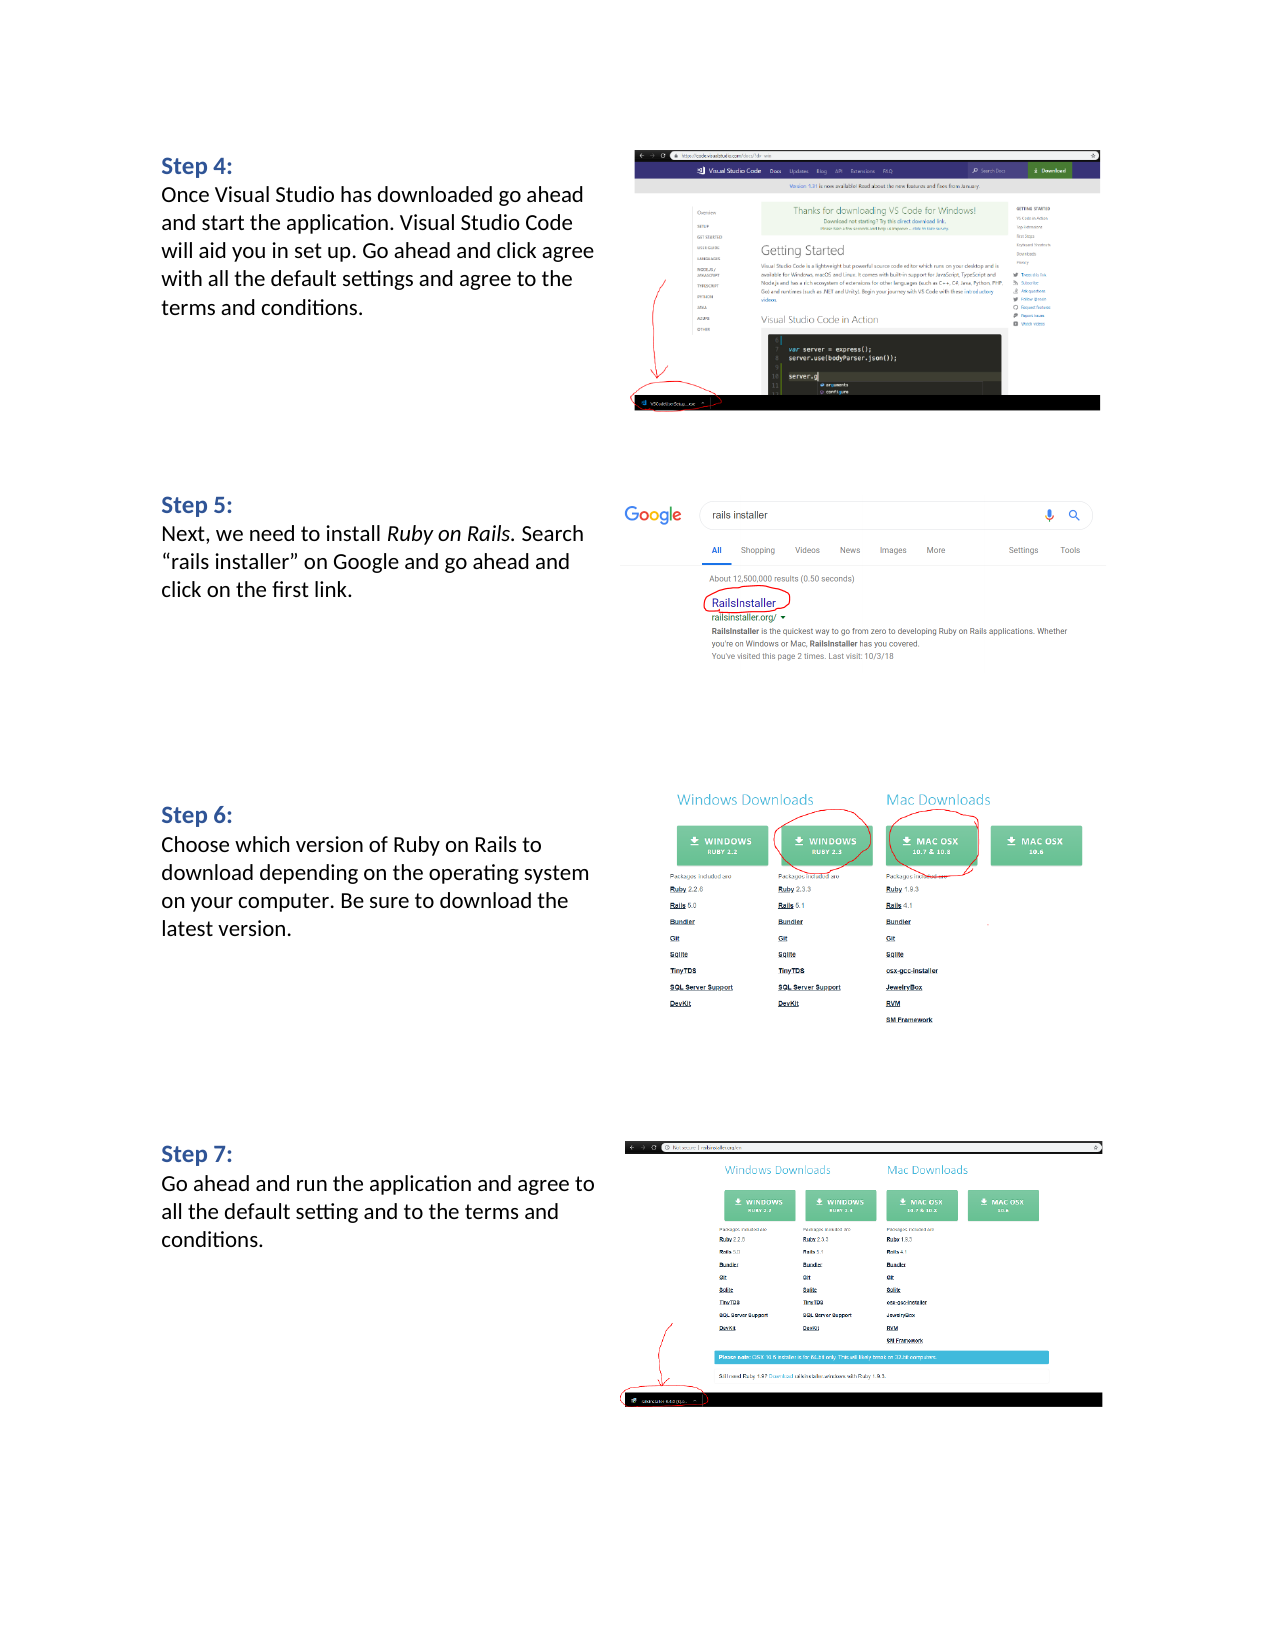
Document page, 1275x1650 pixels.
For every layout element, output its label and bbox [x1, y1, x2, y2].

picture [630, 150, 1101, 412]
table_header [609, 150, 1125, 1491]
table_header [150, 150, 609, 1491]
picture [620, 1141, 1103, 1407]
picture [620, 784, 1114, 1030]
picture [620, 495, 1107, 673]
